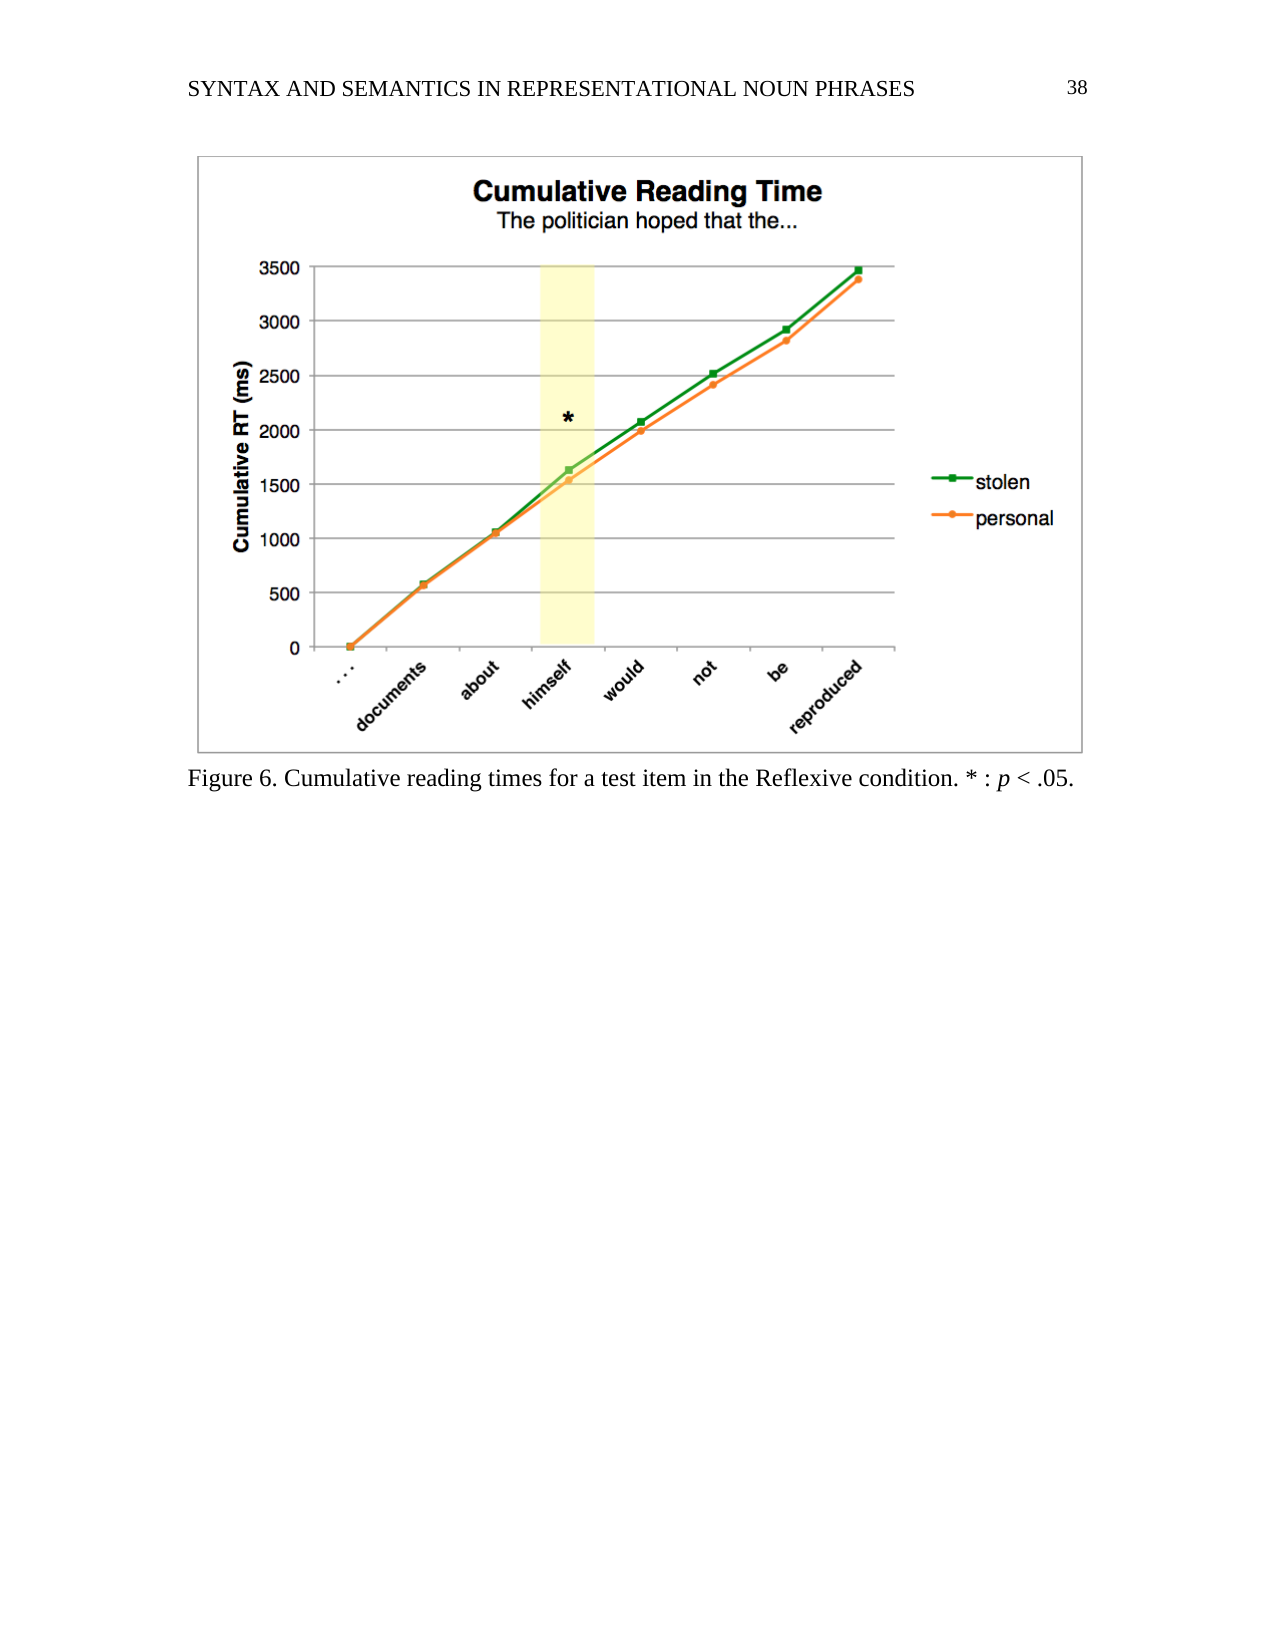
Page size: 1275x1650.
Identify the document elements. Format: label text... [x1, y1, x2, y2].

picture [187, 150, 1088, 763]
text Figure 6. Cumulative reading times for a test item in the Reflexive condition. * : p < .05. [187, 763, 1087, 791]
